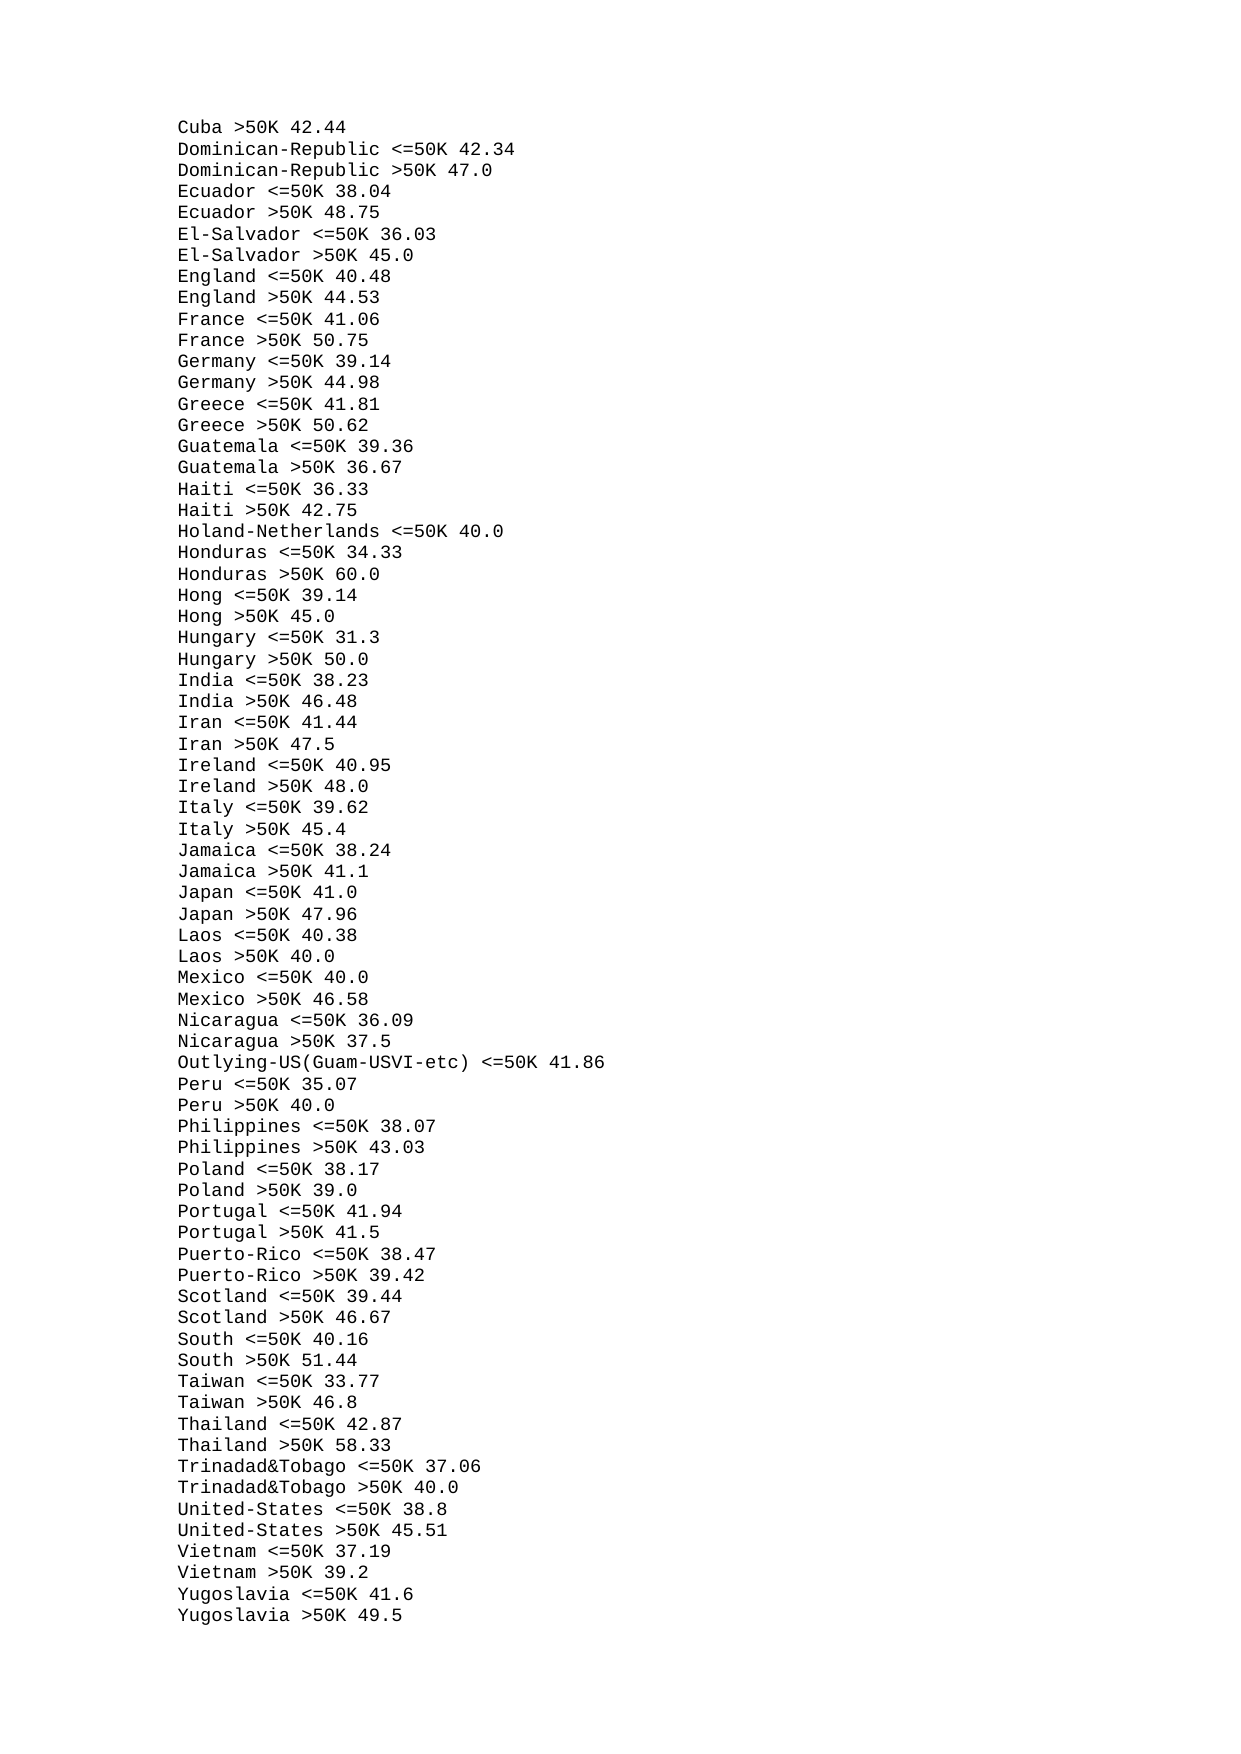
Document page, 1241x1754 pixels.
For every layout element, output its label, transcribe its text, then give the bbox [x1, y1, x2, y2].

text Poland <=50K 38.17 [177, 1159, 1152, 1181]
text United-States <=50K 38.8 [177, 1499, 1152, 1521]
text Philippines <=50K 38.07 [177, 1117, 1152, 1138]
text Hong <=50K 39.14 [177, 586, 1152, 607]
text United-States >50K 45.51 [177, 1521, 1152, 1542]
text Nicaragua <=50K 36.09 [177, 1011, 1152, 1032]
text South <=50K 40.16 [177, 1329, 1152, 1351]
text Dominican-Republic >50K 47.0 [177, 161, 1152, 182]
text Germany <=50K 39.14 [177, 352, 1152, 373]
text France >50K 50.75 [177, 331, 1152, 352]
text France <=50K 41.06 [177, 309, 1152, 331]
text Ireland >50K 48.0 [177, 777, 1152, 798]
text England <=50K 40.48 [177, 267, 1152, 288]
text Trinadad&Tobago <=50K 37.06 [177, 1457, 1152, 1478]
text Ireland <=50K 40.95 [177, 756, 1152, 777]
text Nicaragua >50K 37.5 [177, 1032, 1152, 1053]
text Portugal <=50K 41.94 [177, 1202, 1152, 1223]
text Trinadad&Tobago >50K 40.0 [177, 1478, 1152, 1499]
text Japan <=50K 41.0 [177, 883, 1152, 904]
text Thailand <=50K 42.87 [177, 1414, 1152, 1436]
text Puerto-Rico <=50K 38.47 [177, 1244, 1152, 1266]
text Scotland <=50K 39.44 [177, 1287, 1152, 1308]
text Vietnam >50K 39.2 [177, 1563, 1152, 1584]
text Jamaica <=50K 38.24 [177, 841, 1152, 862]
text Peru >50K 40.0 [177, 1096, 1152, 1117]
text Mexico <=50K 40.0 [177, 968, 1152, 989]
text Laos <=50K 40.38 [177, 926, 1152, 947]
text Outlying-US(Guam-USVI-etc) <=50K 41.86 [177, 1053, 1152, 1074]
text El-Salvador <=50K 36.03 [177, 224, 1152, 246]
text Guatemala >50K 36.67 [177, 458, 1152, 479]
text Honduras >50K 60.0 [177, 564, 1152, 586]
text Poland >50K 39.0 [177, 1181, 1152, 1202]
text Dominican-Republic <=50K 42.34 [177, 139, 1152, 161]
text Honduras <=50K 34.33 [177, 543, 1152, 564]
text Hong >50K 45.0 [177, 607, 1152, 628]
text Taiwan >50K 46.8 [177, 1393, 1152, 1414]
text Iran >50K 47.5 [177, 734, 1152, 756]
text Mexico >50K 46.58 [177, 989, 1152, 1011]
text England >50K 44.53 [177, 288, 1152, 309]
text Ecuador >50K 48.75 [177, 203, 1152, 224]
text Cuba >50K 42.44 [177, 118, 1152, 139]
text Italy <=50K 39.62 [177, 798, 1152, 819]
text Guatemala <=50K 39.36 [177, 437, 1152, 458]
text Ecuador <=50K 38.04 [177, 182, 1152, 203]
text Japan >50K 47.96 [177, 904, 1152, 926]
text South >50K 51.44 [177, 1351, 1152, 1372]
text Vietnam <=50K 37.19 [177, 1542, 1152, 1563]
text India <=50K 38.23 [177, 671, 1152, 692]
text Italy >50K 45.4 [177, 819, 1152, 841]
text India >50K 46.48 [177, 692, 1152, 713]
text Haiti <=50K 36.33 [177, 479, 1152, 501]
text Portugal >50K 41.5 [177, 1223, 1152, 1244]
text El-Salvador >50K 45.0 [177, 246, 1152, 267]
text Greece >50K 50.62 [177, 416, 1152, 437]
text Peru <=50K 35.07 [177, 1074, 1152, 1096]
text Philippines >50K 43.03 [177, 1138, 1152, 1159]
text Scotland >50K 46.67 [177, 1308, 1152, 1329]
text Laos >50K 40.0 [177, 947, 1152, 968]
text Holand-Netherlands <=50K 40.0 [177, 522, 1152, 543]
text Puerto-Rico >50K 39.42 [177, 1266, 1152, 1287]
text Haiti >50K 42.75 [177, 501, 1152, 522]
text Hungary <=50K 31.3 [177, 628, 1152, 649]
text Yugoslavia >50K 49.5 [177, 1606, 1152, 1627]
text Taiwan <=50K 33.77 [177, 1372, 1152, 1393]
text Thailand >50K 58.33 [177, 1436, 1152, 1457]
text Yugoslavia <=50K 41.6 [177, 1584, 1152, 1606]
text Jamaica >50K 41.1 [177, 862, 1152, 883]
text Greece <=50K 41.81 [177, 394, 1152, 416]
text Germany >50K 44.98 [177, 373, 1152, 394]
text Iran <=50K 41.44 [177, 713, 1152, 734]
text Hungary >50K 50.0 [177, 649, 1152, 671]
